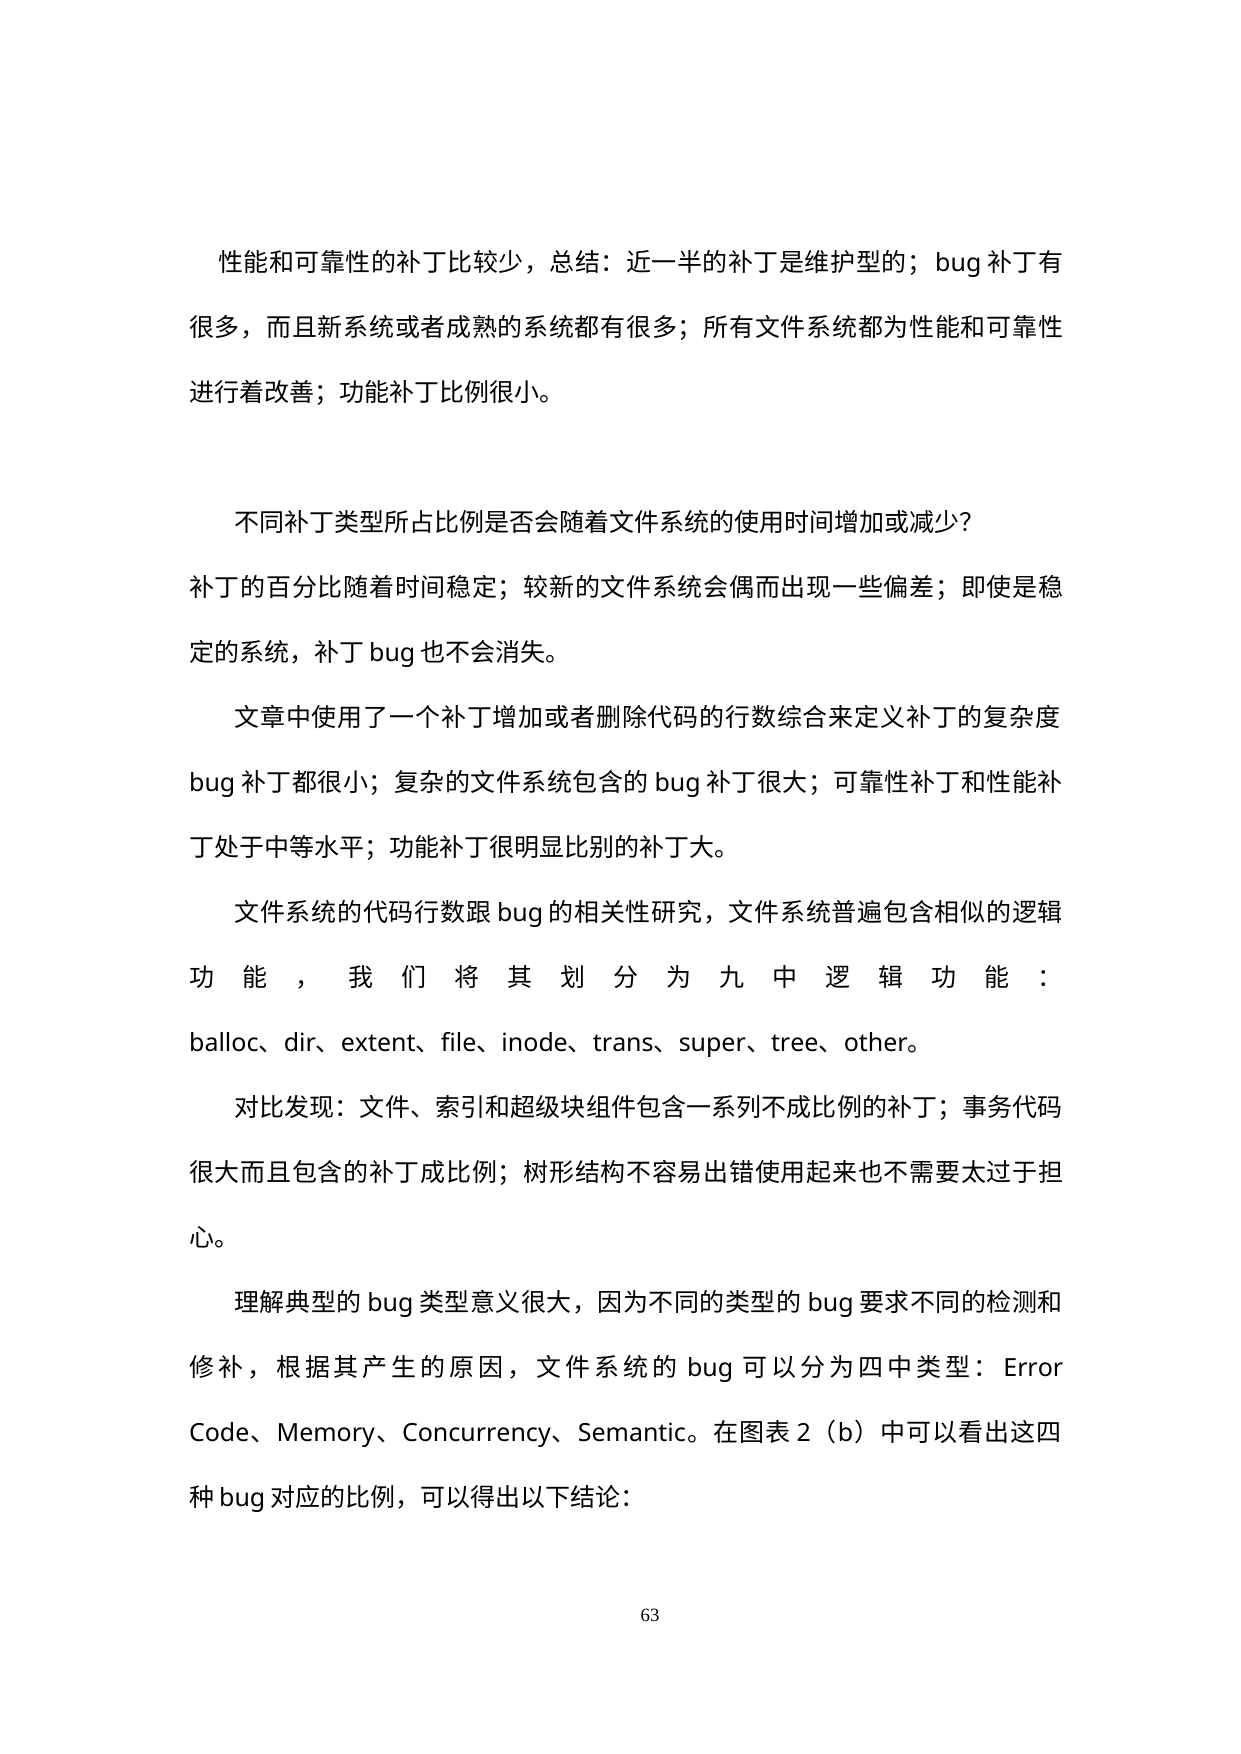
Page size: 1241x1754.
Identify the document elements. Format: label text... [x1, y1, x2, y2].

text 补丁的百分比随着时间稳定；较新的文件系统会偶而出现一些偏差；即使是稳定的系统，补丁bug也不会消失。 [189, 553, 1063, 683]
text 对比发现：文件、索引和超级块组件包含一系列不成比例的补丁；事务代码很大而且包含的补丁成比例；树形结构不容易出错使用起来也不需要太过于担心。 [189, 1073, 1063, 1268]
text 不同补丁类型所占比例是否会随着文件系统的使用时间增加或减少？ [189, 488, 1063, 553]
text 性能和可靠性的补丁比较少，总结：近一半的补丁是维护型的；bug补丁有很多，而且新系统或者成熟的系统都有很多；所有文件系统都为性能和可靠性进行着改善；功能补丁比例很小。 [189, 228, 1063, 423]
text 理解典型的bug类型意义很大，因为不同的类型的bug要求不同的检测和修补，根据其产生的原因，文件系统的bug可以分为四中类型：Error Code、Memory、Concurrency、Semantic。在图表2（b）中可以看出这四种bug对应的比例，可以得出以下结论： [189, 1268, 1063, 1528]
text 文件系统的代码行数跟bug的相关性研究，文件系统普遍包含相似的逻辑功能，我们将其划分为九中逻辑功能：balloc、dir、extent、file、inode、trans、super、tree、other。 [189, 878, 1063, 1073]
text 文章中使用了一个补丁增加或者删除代码的行数综合来定义补丁的复杂度bug补丁都很小；复杂的文件系统包含的bug补丁很大；可靠性补丁和性能补丁处于中等水平；功能补丁很明显比别的补丁大。 [189, 683, 1063, 878]
